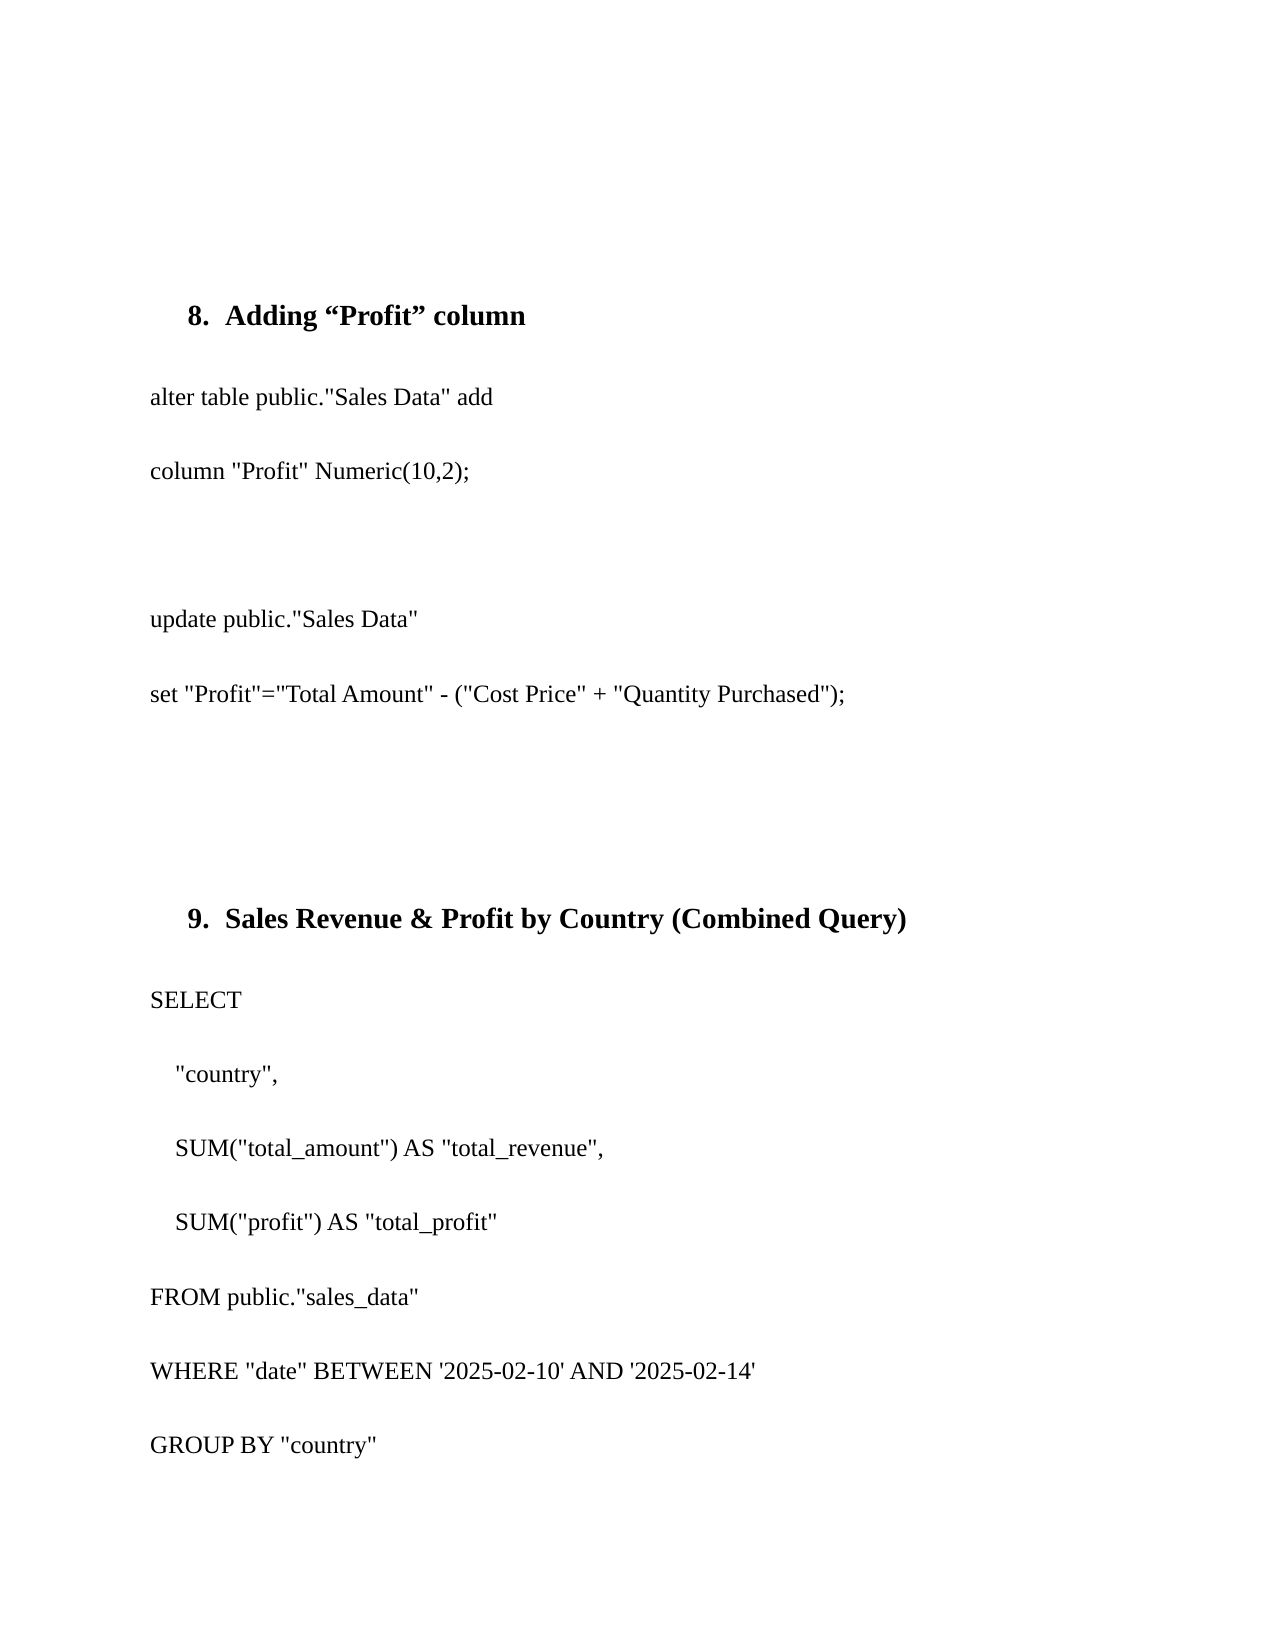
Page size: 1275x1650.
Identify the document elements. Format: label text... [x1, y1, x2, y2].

text SELECT [150, 985, 1125, 1014]
text FROM public."sales_data" [150, 1282, 1125, 1310]
list Adding “Profit” column [187, 298, 1125, 332]
text "country", [150, 1059, 1125, 1088]
text column "Profit" Numeric(10,2); [150, 456, 1125, 485]
text SUM("total_amount") AS "total_revenue", [150, 1133, 1125, 1162]
text SUM("profit") AS "total_profit" [150, 1207, 1125, 1236]
text WHERE "date" BETWEEN '2025-02-10' AND '2025-02-14' [150, 1356, 1125, 1384]
text update public."Sales Data" [150, 604, 1125, 633]
text alter table public."Sales Data" add [150, 382, 1125, 411]
text GROUP BY "country" [150, 1430, 1125, 1459]
list Sales Revenue & Profit by Country (Combined Query) [187, 901, 1125, 935]
text set "Profit"="Total Amount" - ("Cost Price" + "Quantity Purchased"); [150, 679, 1125, 707]
